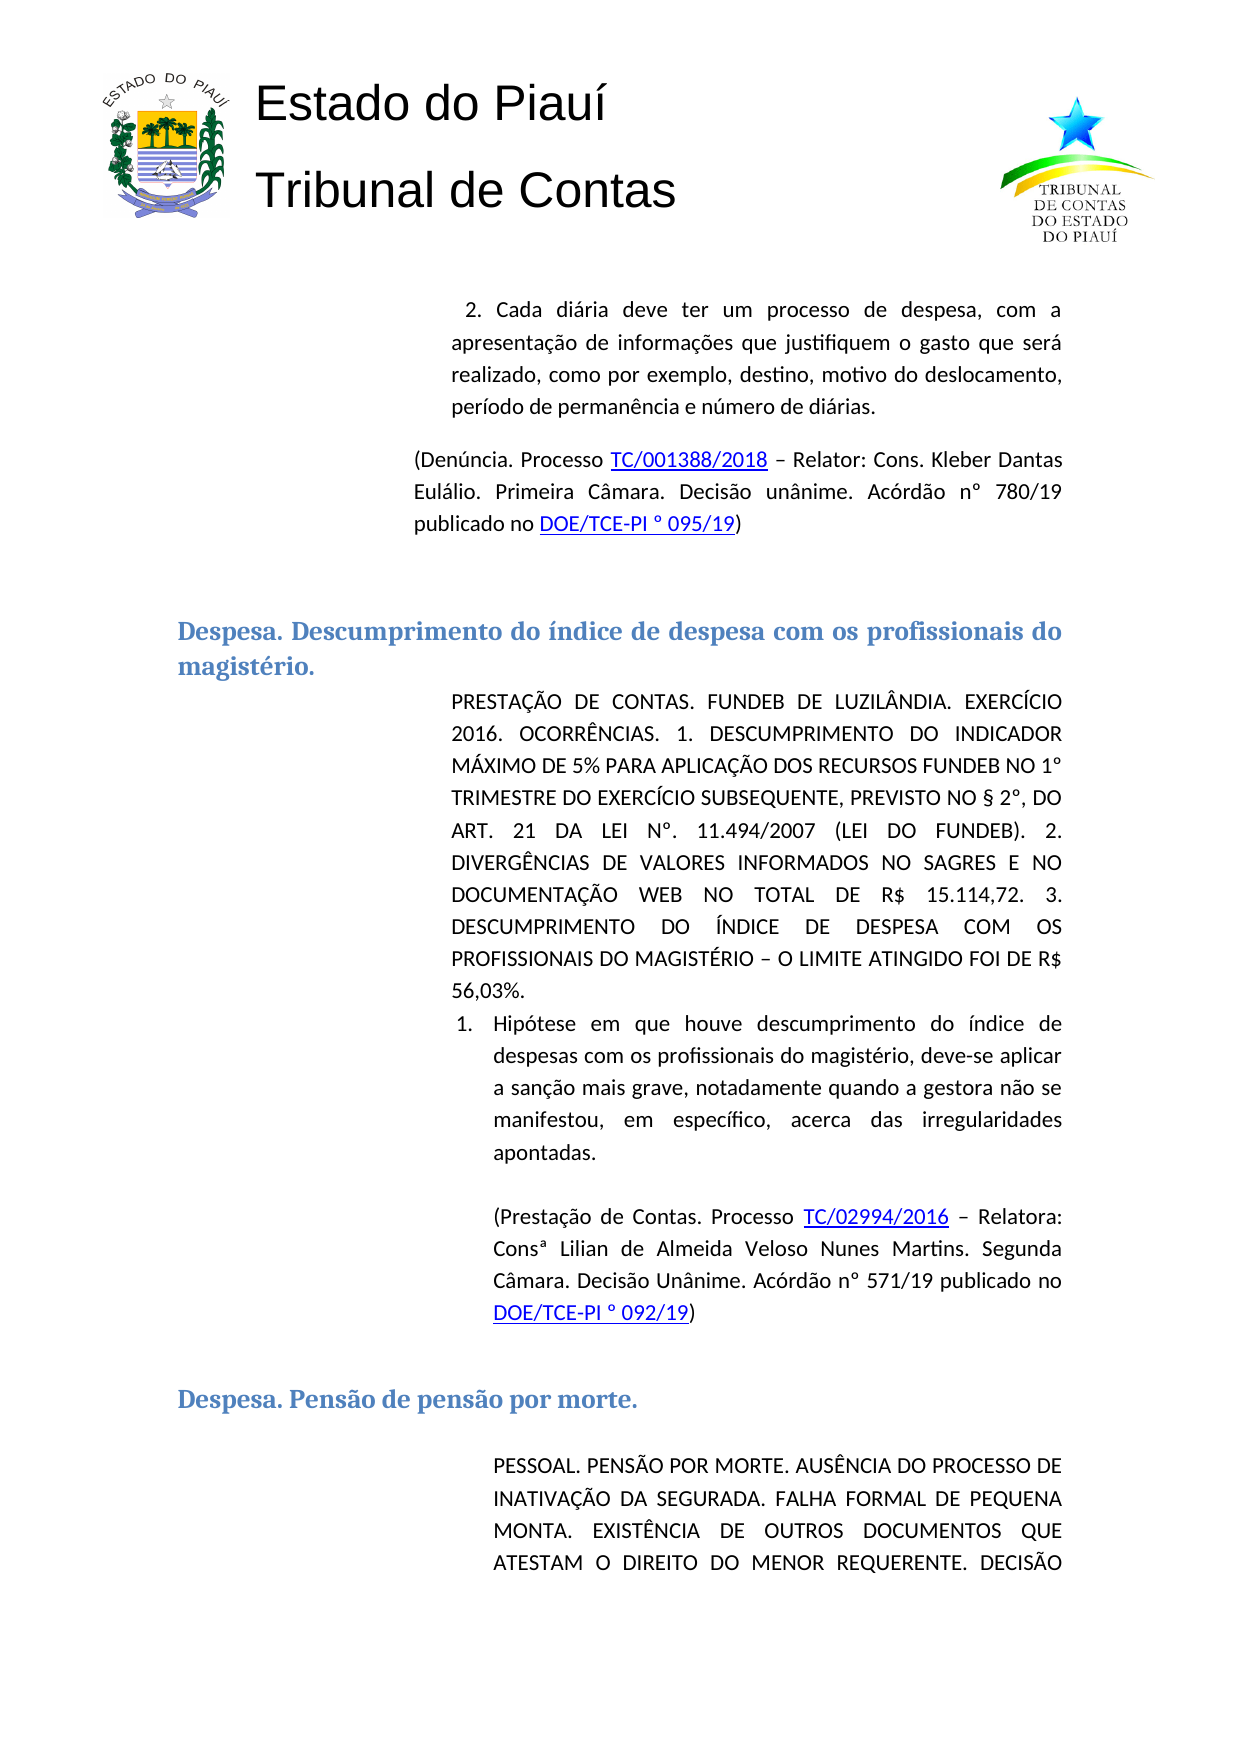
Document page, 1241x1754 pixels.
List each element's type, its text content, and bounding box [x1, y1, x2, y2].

list 2. Cada diária deve ter um processo de despesa, com a apresentação de informações que justifiquem o gasto que será realizado, como por exemplo, destino, motivo do deslocamento, período de permanência e número de diárias. [451, 296, 1063, 420]
list Hipótese em que houve descumprimento do índice de despesas com os profissionais do magistério, deve-se aplicar a sanção mais grave, notadamente quando a gestora não se manifestou, em específico, acerca das irregularidades apontadas. [456, 1009, 1063, 1166]
subtitle Despesa. Descumprimento do índice de despesa com os profissionais do magistério. [177, 616, 1063, 682]
picture [1000, 96, 1155, 245]
text (Denúncia. Processo TC/001388/2018 – Relator: Cons. Kleber Dantas Eulálio. Primeira Câmara. Decisão unânime. Acórdão nº 780/19 publicado no DOE/TCE-PI º 095/19) [413, 445, 1063, 537]
list PRESTAÇÃO DE CONTAS. FUNDEB DE LUZILÂNDIA. EXERCÍCIO 2016. OCORRÊNCIAS. 1. DESCUMPRIMENTO DO INDICADOR MÁXIMO DE 5% PARA APLICAÇÃO DOS RECURSOS FUNDEB NO 1º TRIMESTRE DO EXERCÍCIO SUBSEQUENTE, PREVISTO NO § 2º, DO ART. 21 DA LEI Nº. 11.494/2007 (LEI DO FUNDEB). 2. DIVERGÊNCIAS DE VALORES INFORMADOS NO SAGRES E NO DOCUMENTAÇÃO WEB NO TOTAL DE R$ 15.114,72. 3. DESCUMPRIMENTO DO ÍNDICE DE DESPESA COM OS PROFISSIONAIS DO MAGISTÉRIO – O LIMITE ATINGIDO FOI DE R$ 56,03%. [451, 687, 1063, 1005]
picture [102, 73, 230, 218]
subtitle Despesa. Pensão de pensão por morte. [177, 1384, 1063, 1415]
list (Prestação de Contas. Processo TC/02994/2016 – Relatora: Consª Lilian de Almeida Veloso Nunes Martins. Segunda Câmara. Decisão Unânime. Acórdão nº 571/19 publicado no DOE/TCE-PI º 092/19) [493, 1202, 1063, 1327]
